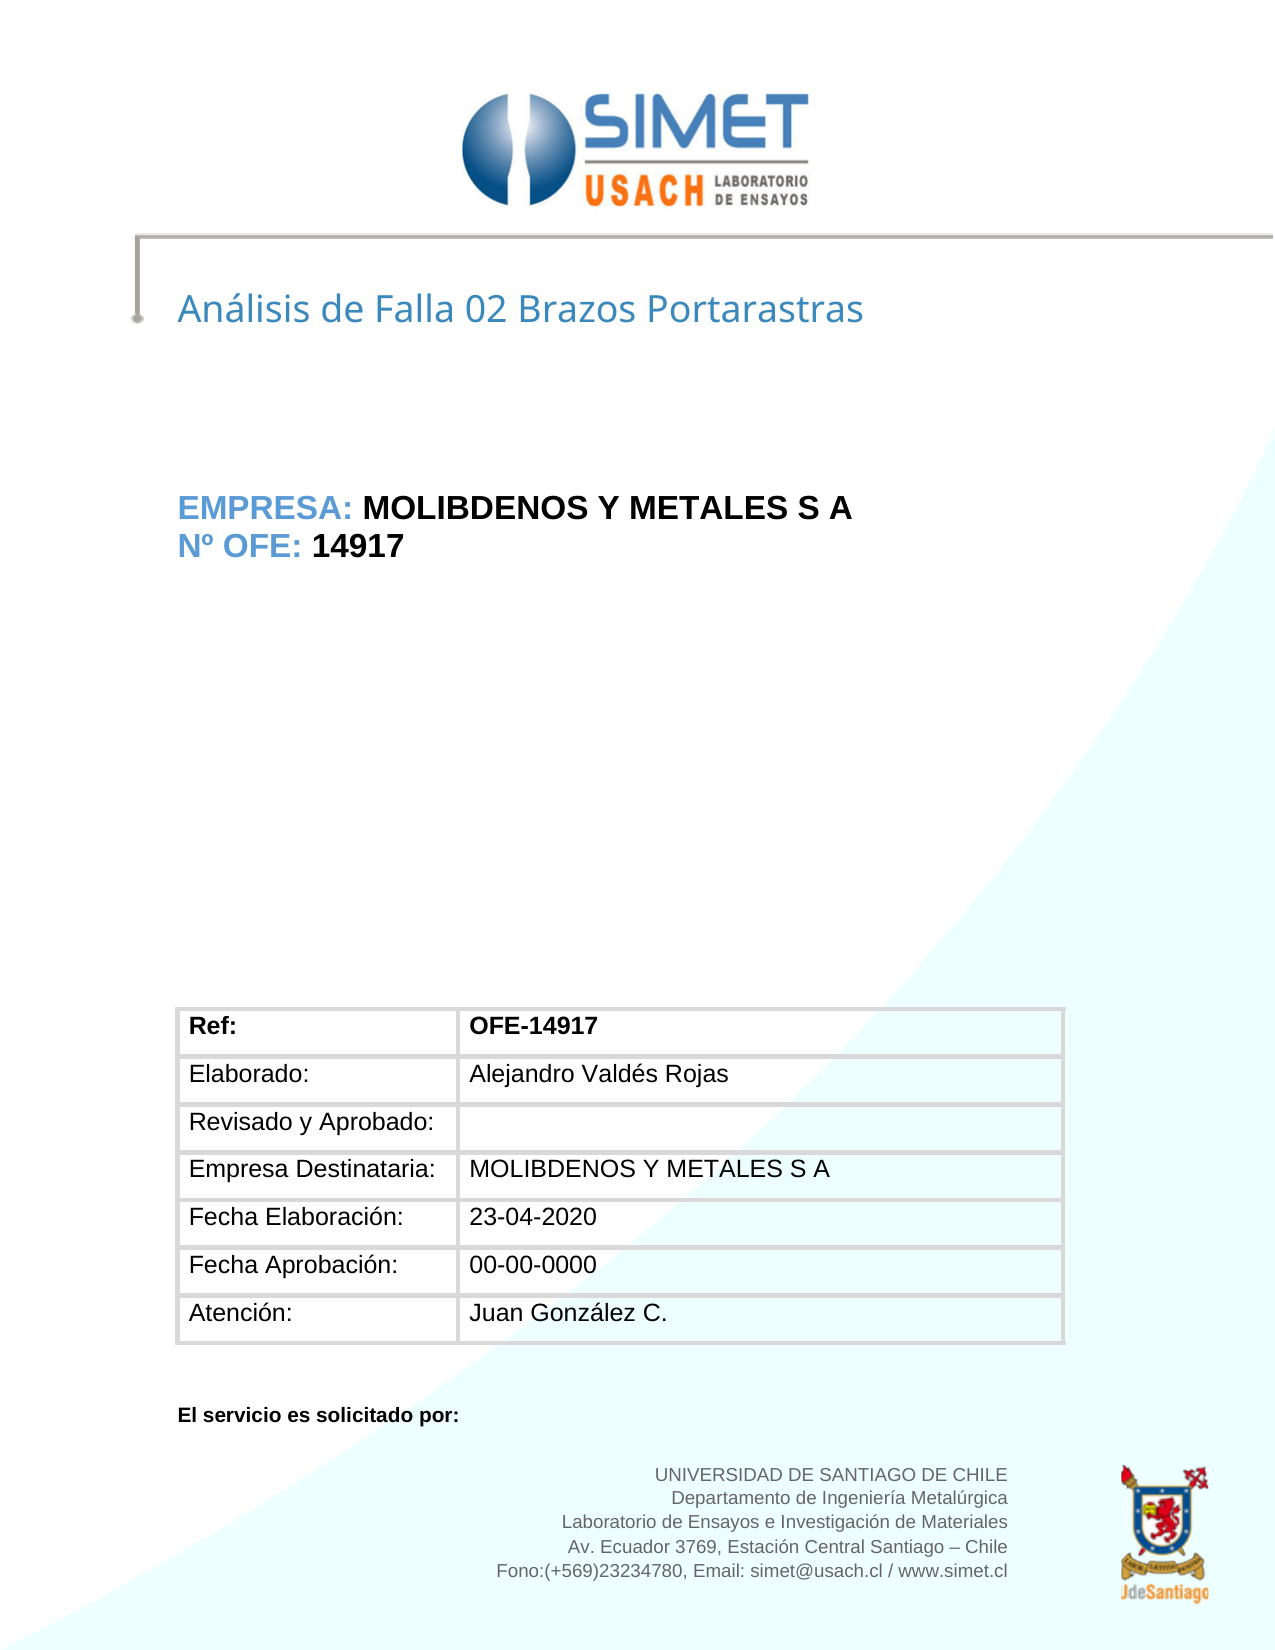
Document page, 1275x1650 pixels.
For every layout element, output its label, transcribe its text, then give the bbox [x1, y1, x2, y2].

table_cell Empresa Destinataria: [180, 1155, 456, 1197]
table_cell Elaborado: [180, 1059, 456, 1102]
table_cell MOLIBDENOS Y METALES S A [460, 1155, 1061, 1197]
table_cell Juan González C. [460, 1298, 1061, 1341]
table_cell [460, 1107, 1061, 1150]
picture [1118, 1464, 1207, 1603]
picture [127, 226, 1273, 329]
table_cell Alejandro Valdés Rojas [460, 1059, 1061, 1102]
table_cell 23-04-2020 [460, 1202, 1061, 1245]
table_cell Revisado y Aprobado: [180, 1107, 456, 1150]
text EMPRESA: MOLIBDENOS Y METALES S A [177, 488, 1063, 526]
text Nº OFE: 14917 [177, 526, 1063, 565]
text Análisis de Falla 02 Brazos Portarastras [177, 282, 1063, 333]
table_cell Fecha Aprobación: [180, 1250, 456, 1293]
table_cell Fecha Elaboración: [180, 1202, 456, 1245]
picture [447, 73, 828, 225]
table_cell 00-00-0000 [460, 1250, 1061, 1293]
text El servicio es solicitado por: [177, 1403, 1063, 1427]
table_header OFE-14917 [460, 1011, 1061, 1054]
table_cell Atención: [180, 1298, 456, 1341]
table_header Ref: [180, 1011, 456, 1054]
